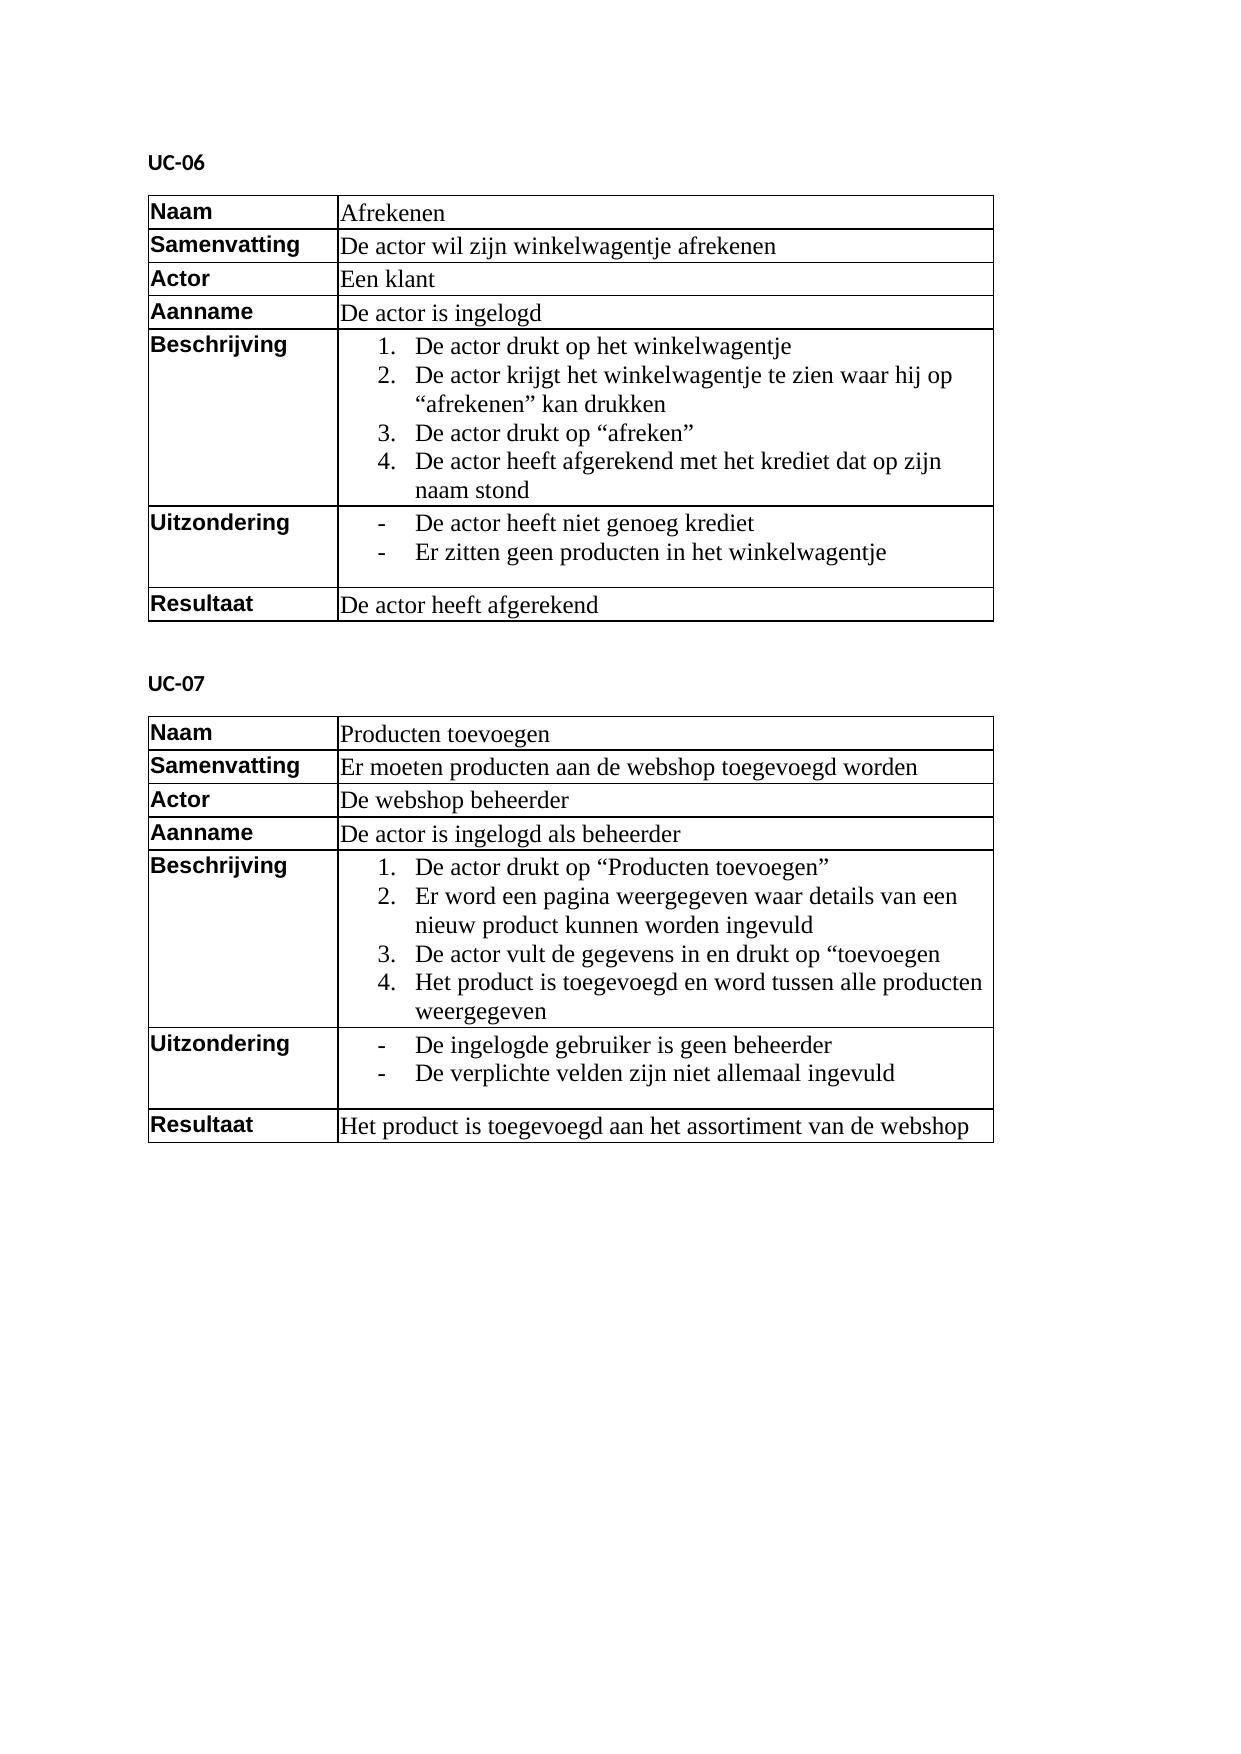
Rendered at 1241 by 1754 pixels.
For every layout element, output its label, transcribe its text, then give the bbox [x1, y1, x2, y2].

table_cell Samenvatting [149, 230, 337, 261]
table_cell Uitzondering [149, 1028, 337, 1108]
table_cell Beschrijving [149, 851, 337, 1027]
table_cell Uitzondering [149, 507, 337, 587]
table_cell De actor drukt op het winkelwagentje De actor krijgt het winkelwagentje te zien waar hij op “afrekenen” kan drukken De actor drukt op “afreken” De actor heeft afgerekend met het krediet dat op zijn naam stond [339, 330, 993, 505]
table_cell Actor [149, 784, 337, 816]
table_cell Een klant [339, 263, 993, 295]
table_header Producten toevoegen [339, 717, 993, 749]
table_cell De actor is ingelogd [339, 296, 993, 328]
table_cell De ingelogde gebruiker is geen beheerder De verplichte velden zijn niet allemaal ingevuld [339, 1028, 993, 1108]
table_cell De actor is ingelogd als beheerder [339, 818, 993, 849]
table_cell De actor heeft niet genoeg krediet Er zitten geen producten in het winkelwagentje [339, 507, 993, 587]
table_header Naam [149, 196, 337, 228]
table_cell Het product is toegevoegd aan het assortiment van de webshop [339, 1110, 993, 1141]
text UC-07 [148, 669, 1093, 697]
table_cell Aanname [149, 296, 337, 328]
table_header Naam [149, 717, 337, 749]
table_cell Samenvatting [149, 751, 337, 782]
table_cell Resultaat [149, 588, 337, 620]
table_cell De actor drukt op “Producten toevoegen” Er word een pagina weergegeven waar details van een nieuw product kunnen worden ingevuld De actor vult de gegevens in en drukt op “toevoegen Het product is toegevoegd en word tussen alle producten weergegeven [339, 851, 993, 1027]
table_header Afrekenen [339, 196, 993, 228]
table_cell Actor [149, 263, 337, 295]
table_cell Beschrijving [149, 330, 337, 505]
table_cell Aanname [149, 818, 337, 849]
table_cell Er moeten producten aan de webshop toegevoegd worden [339, 751, 993, 782]
table_cell De actor wil zijn winkelwagentje afrekenen [339, 230, 993, 261]
text UC-06 [148, 148, 1093, 176]
table_cell Resultaat [149, 1110, 337, 1141]
table_cell De actor heeft afgerekend [339, 588, 993, 620]
table_cell De webshop beheerder [339, 784, 993, 816]
